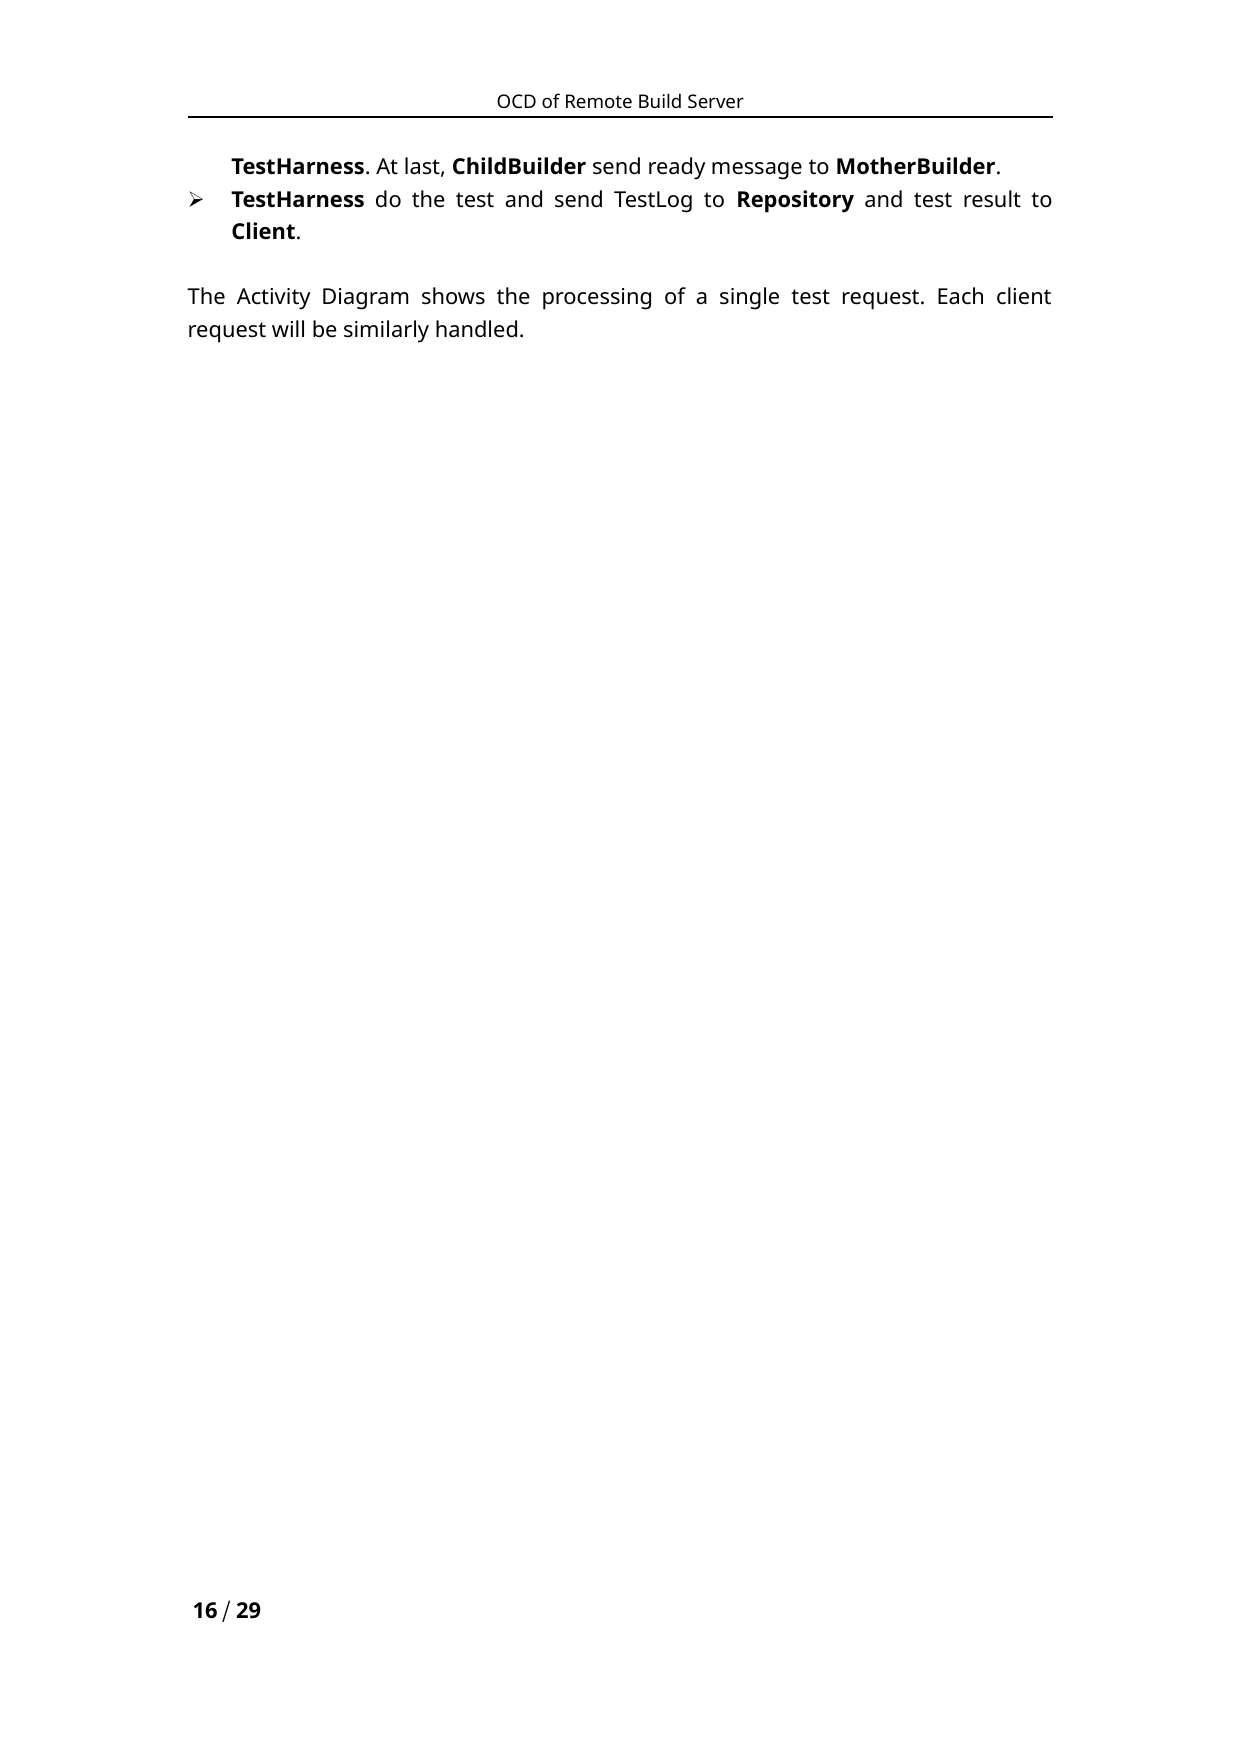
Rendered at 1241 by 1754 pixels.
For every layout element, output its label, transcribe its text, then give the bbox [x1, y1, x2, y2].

text The Activity Diagram shows the processing of a single test request. Each client request will be similarly handled. [187, 280, 1053, 345]
list TestHarness do the test and send TestLog to Repository and test result to Client. [187, 182, 1053, 247]
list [187, 150, 1053, 182]
